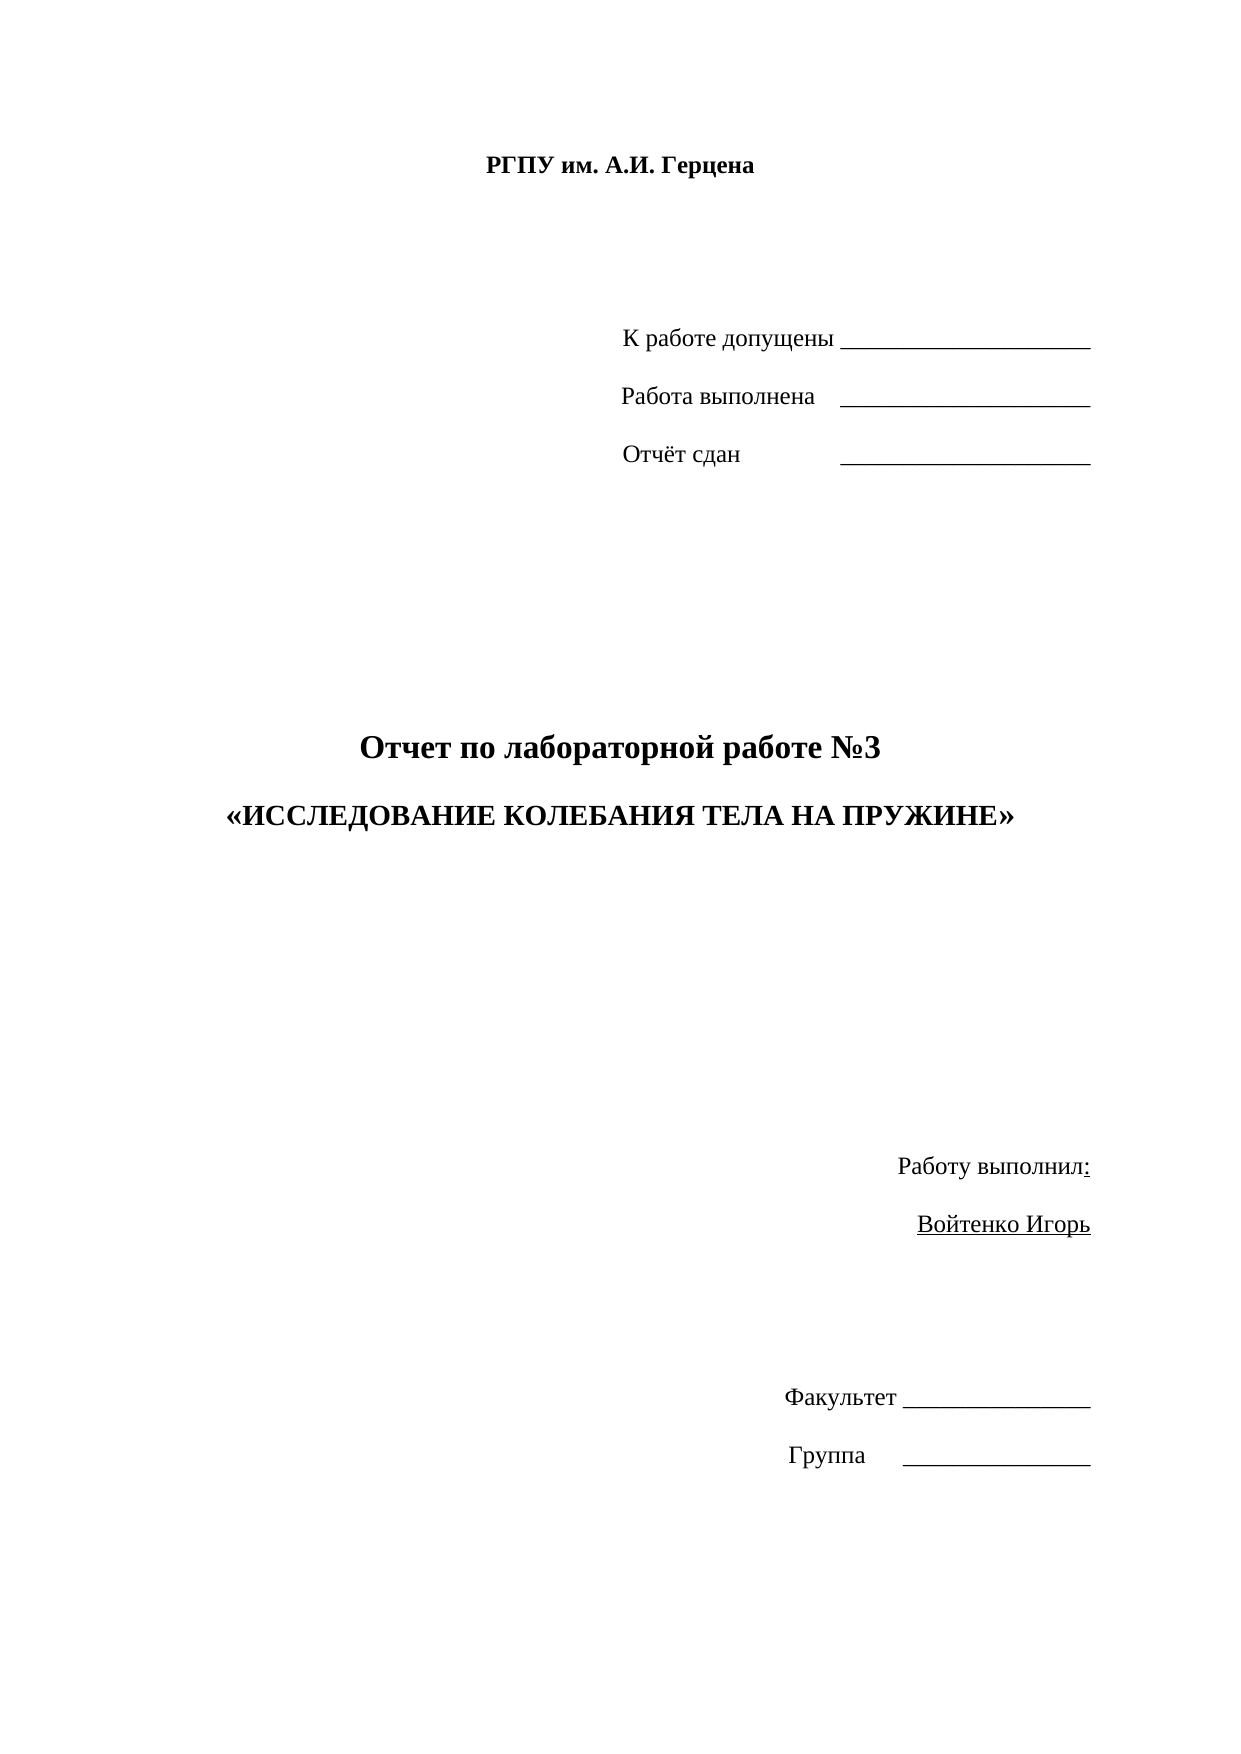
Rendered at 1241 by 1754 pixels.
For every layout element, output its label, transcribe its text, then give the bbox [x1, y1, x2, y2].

text Работу выполнил: [150, 1151, 1090, 1179]
text Войтенко Игорь [150, 1209, 1090, 1237]
text Работа выполнена ____________________ [150, 381, 1090, 410]
text Факультет _______________ [150, 1382, 1090, 1411]
text РГПУ им. А.И. Герцена [150, 150, 1090, 179]
text «ИССЛЕДОВАНИЕ КОЛЕБАНИЯ ТЕЛА НА ПРУЖИНЕ» [150, 794, 1090, 833]
text Отчет по лабораторной работе №3 [150, 727, 1090, 765]
text Группа _______________ [150, 1440, 1090, 1469]
text Отчёт сдан ____________________ [150, 439, 1090, 468]
text К работе допущены ____________________ [150, 323, 1090, 352]
